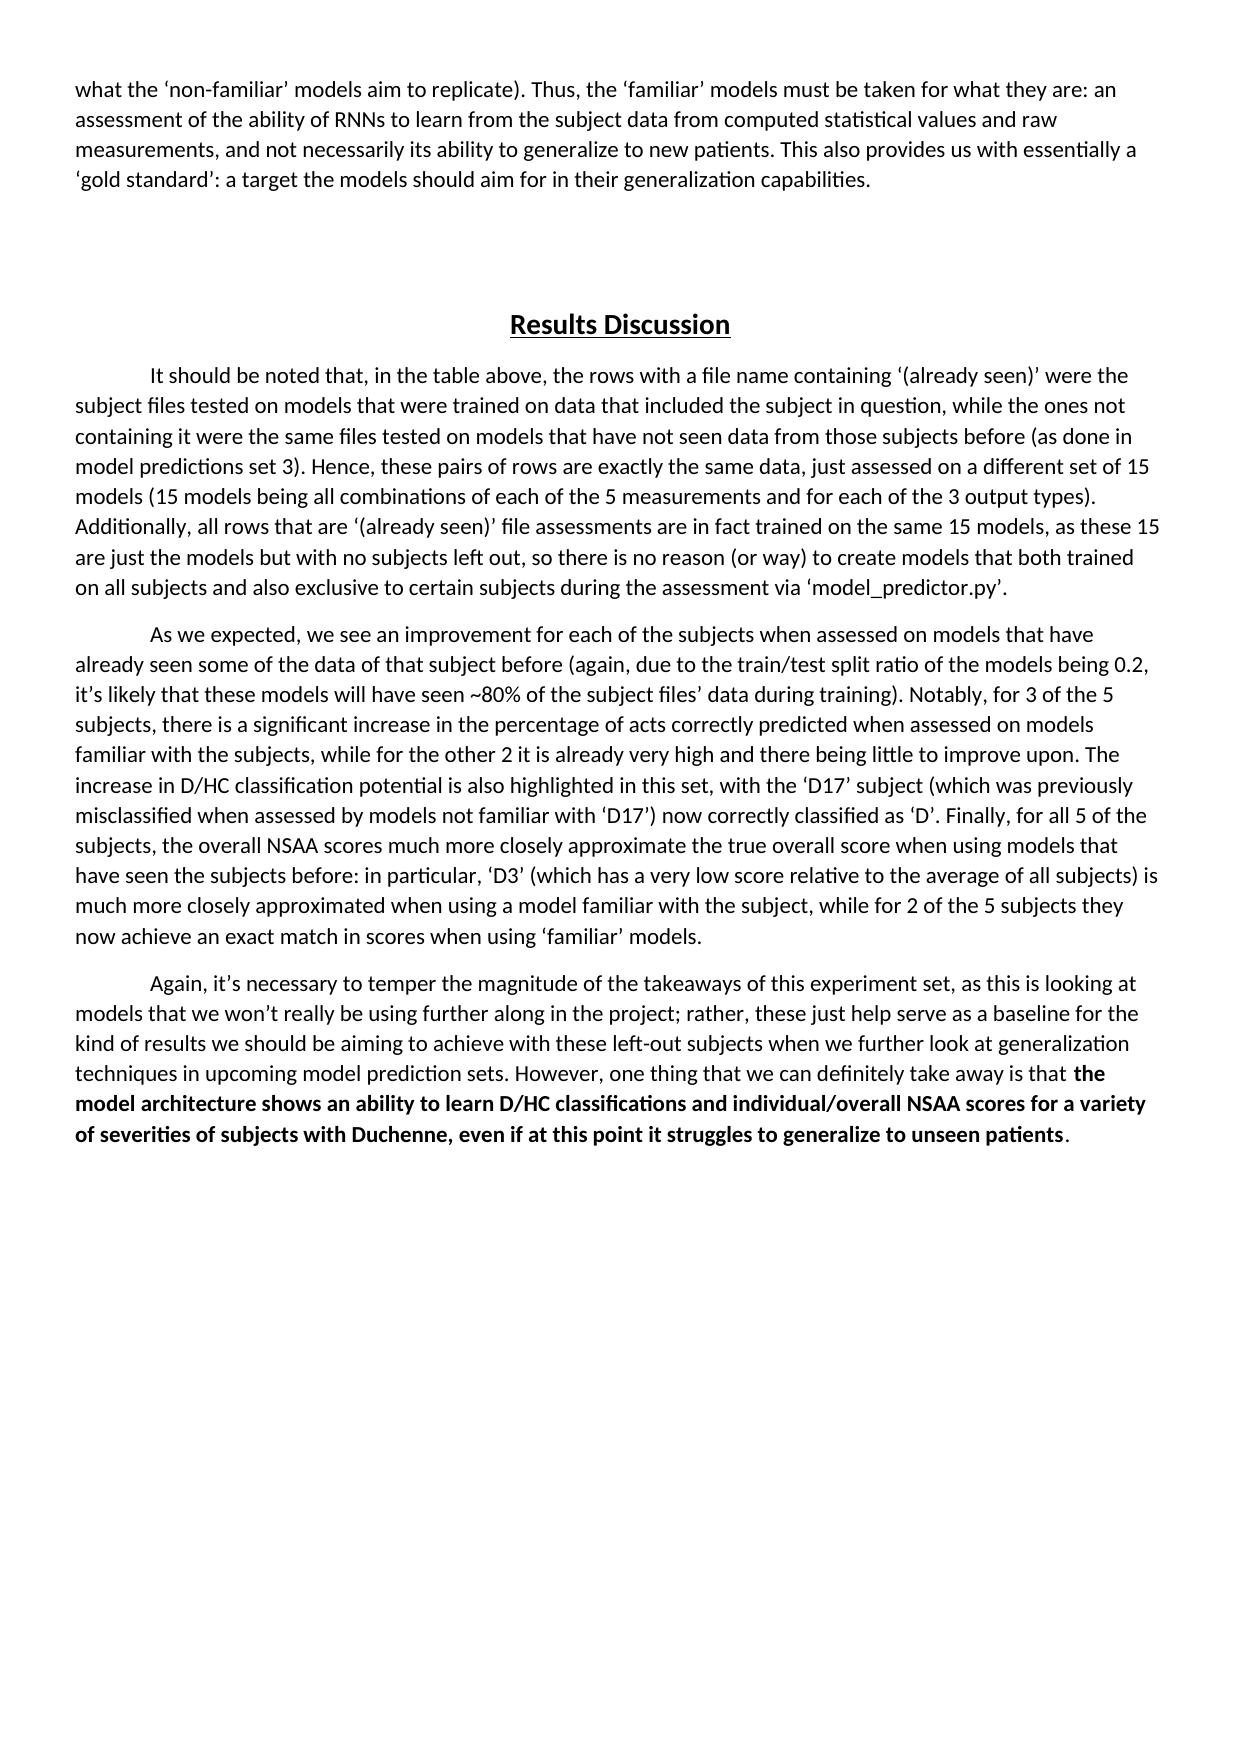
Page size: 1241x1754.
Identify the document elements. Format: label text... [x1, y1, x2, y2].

text Results Discussion [75, 306, 1165, 342]
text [75, 75, 1165, 194]
text Again, it’s necessary to temper the magnitude of the takeaways of this experiment set, as this is looking at models that we won’t really be using further along in the project; rather, these just help serve as a baseline for the kind of results we should be aiming to achieve with these left-out subjects when we further look at generalization techniques in upcoming model prediction sets. However, one thing that we can definitely take away is that the model architecture shows an ability to learn D/HC classifications and individual/overall NSAA scores for a variety of severities of subjects with Duchenne, even if at this point it struggles to generalize to unseen patients. [75, 969, 1165, 1148]
text As we expected, we see an improvement for each of the subjects when assessed on models that have already seen some of the data of that subject before (again, due to the train/test split ratio of the models being 0.2, it’s likely that these models will have seen ~80% of the subject files’ data during training). Notably, for 3 of the 5 subjects, there is a significant increase in the percentage of acts correctly predicted when assessed on models familiar with the subjects, while for the other 2 it is already very high and there being little to improve upon. The increase in D/HC classification potential is also highlighted in this set, with the ‘D17’ subject (which was previously misclassified when assessed by models not familiar with ‘D17’) now correctly classified as ‘D’. Finally, for all 5 of the subjects, the overall NSAA scores much more closely approximate the true overall score when using models that have seen the subjects before: in particular, ‘D3’ (which has a very low score relative to the average of all subjects) is much more closely approximated when using a model familiar with the subject, while for 2 of the 5 subjects they now achieve an exact match in scores when using ‘familiar’ models. [75, 620, 1165, 950]
text It should be noted that, in the table above, the rows with a file name containing ‘(already seen)’ were the subject files tested on models that were trained on data that included the subject in question, while the ones not containing it were the same files tested on models that have not seen data from those subjects before (as done in model predictions set 3). Hence, these pairs of rows are exactly the same data, just assessed on a different set of 15 models (15 models being all combinations of each of the 5 measurements and for each of the 3 output types). Additionally, all rows that are ‘(already seen)’ file assessments are in fact trained on the same 15 models, as these 15 are just the models but with no subjects left out, so there is no reason (or way) to create models that both trained on all subjects and also exclusive to certain subjects during the assessment via ‘model_predictor.py’. [75, 361, 1165, 601]
